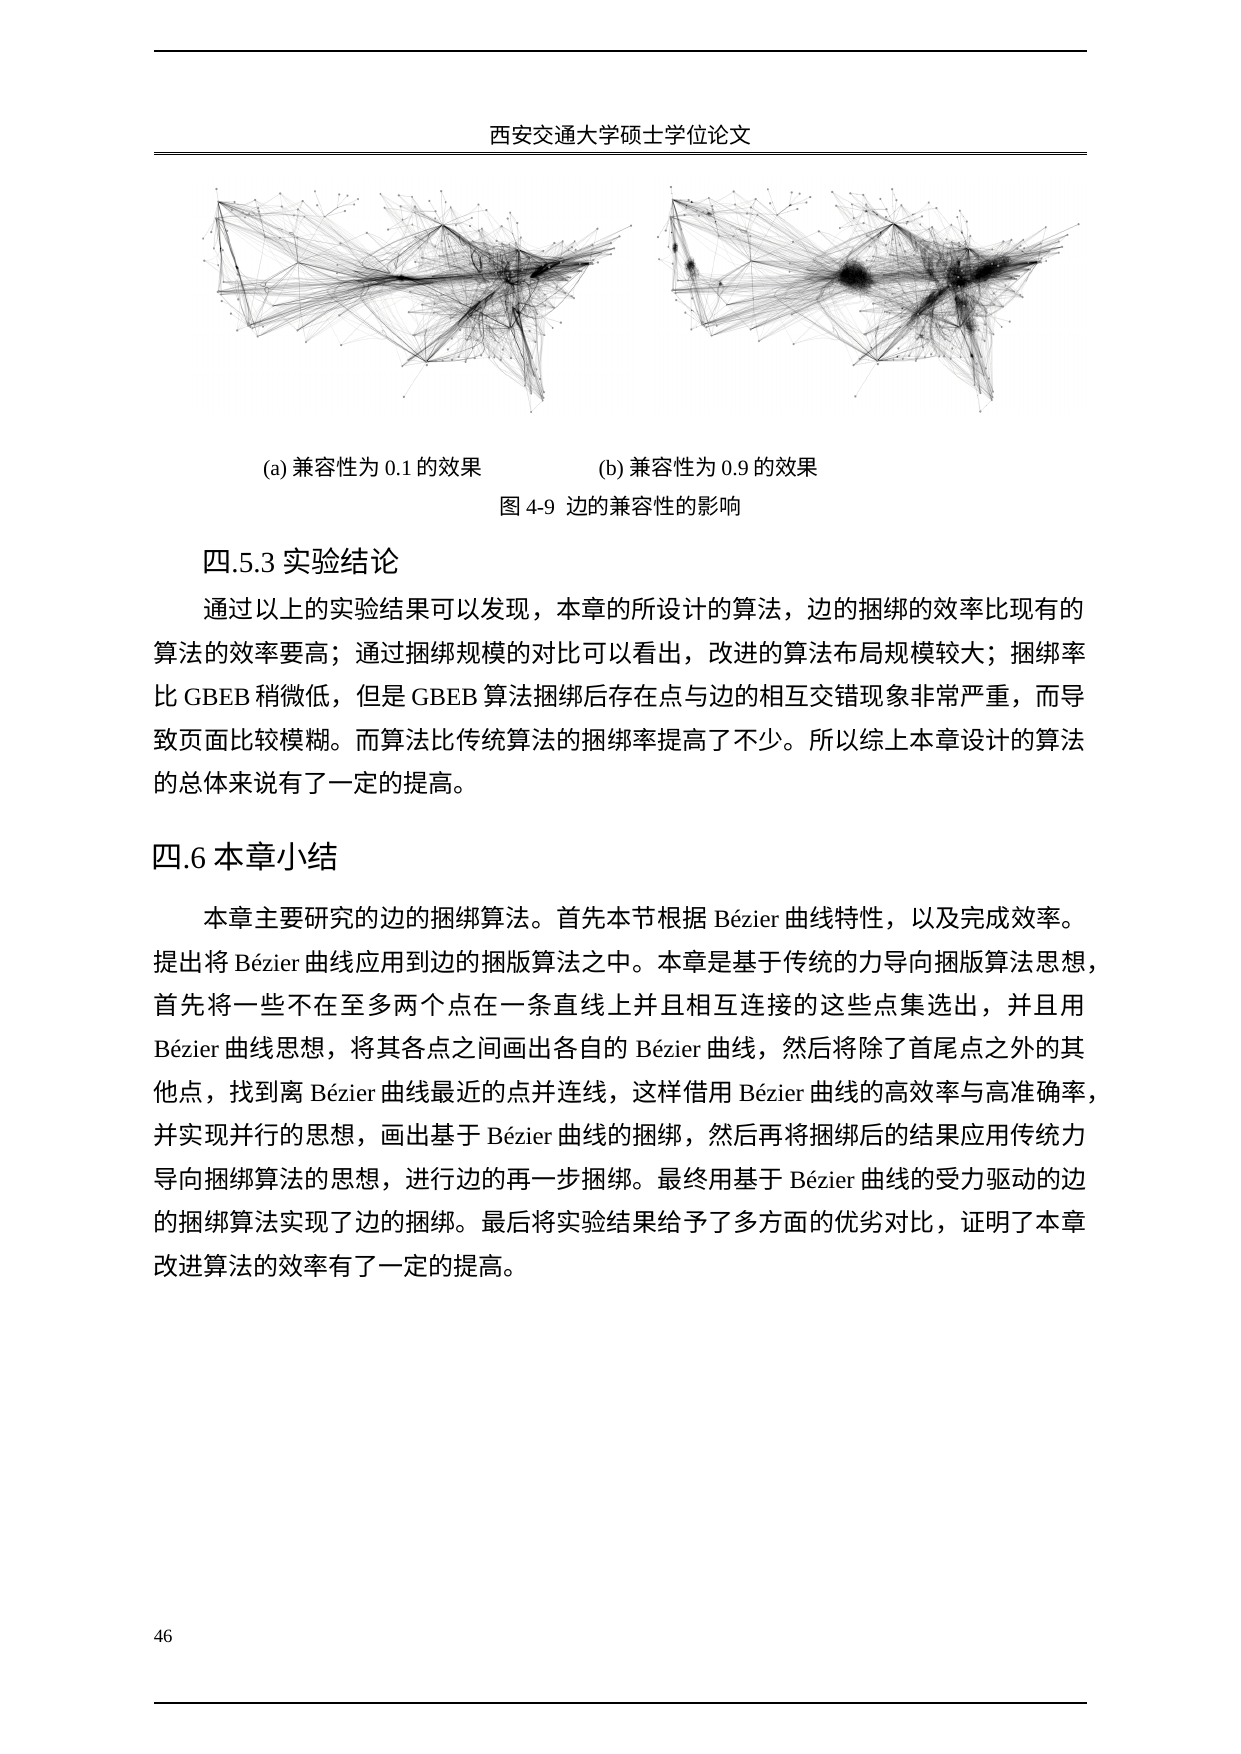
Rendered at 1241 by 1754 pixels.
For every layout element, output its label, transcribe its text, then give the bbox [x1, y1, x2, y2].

text 通过以上的实验结果可以发现，本章的所设计的算法，边的捆绑的效率比现有的算法的效率要高；通过捆绑规模的对比可以看出，改进的算法布局规模较大；捆绑率比GBEB稍微低，但是GBEB算法捆绑后存在点与边的相互交错现象非常严重，而导致页面比较模糊。而算法比传统算法的捆绑率提高了不少。所以综上本章设计的算法的总体来说有了一定的提高。 [153, 590, 1087, 800]
picture [192, 177, 639, 415]
subtitle 本章小结 [151, 832, 1087, 877]
picture [651, 178, 1087, 415]
text 图4-9 边的兼容性的影响 [153, 489, 1087, 520]
subtitle 实验结论 [202, 539, 1087, 581]
text 本章主要研究的边的捆绑算法。首先本节根据Bézier曲线特性，以及完成效率。提出将Bézier曲线应用到边的捆版算法之中。本章是基于传统的力导向捆版算法思想，首先将一些不在至多两个点在一条直线上并且相互连接的这些点集选出，并且用Bézier曲线思想，将其各点之间画出各自的Bézier曲线，然后将除了首尾点之外的其他点，找到离Bézier曲线最近的点并连线，这样借用Bézier曲线的高效率与高准确率，并实现并行的思想，画出基于Bézier曲线的捆绑，然后再将捆绑后的结果应用传统力导向捆绑算法的思想，进行边的再一步捆绑。最终用基于Bézier曲线的受力驱动的边的捆绑算法实现了边的捆绑。最后将实验结果给予了多方面的优劣对比，证明了本章改进算法的效率有了一定的提高。 [153, 899, 1087, 1282]
text (a) 兼容性为0.1的效果 (b) 兼容性为0.9的效果 [153, 450, 1087, 481]
